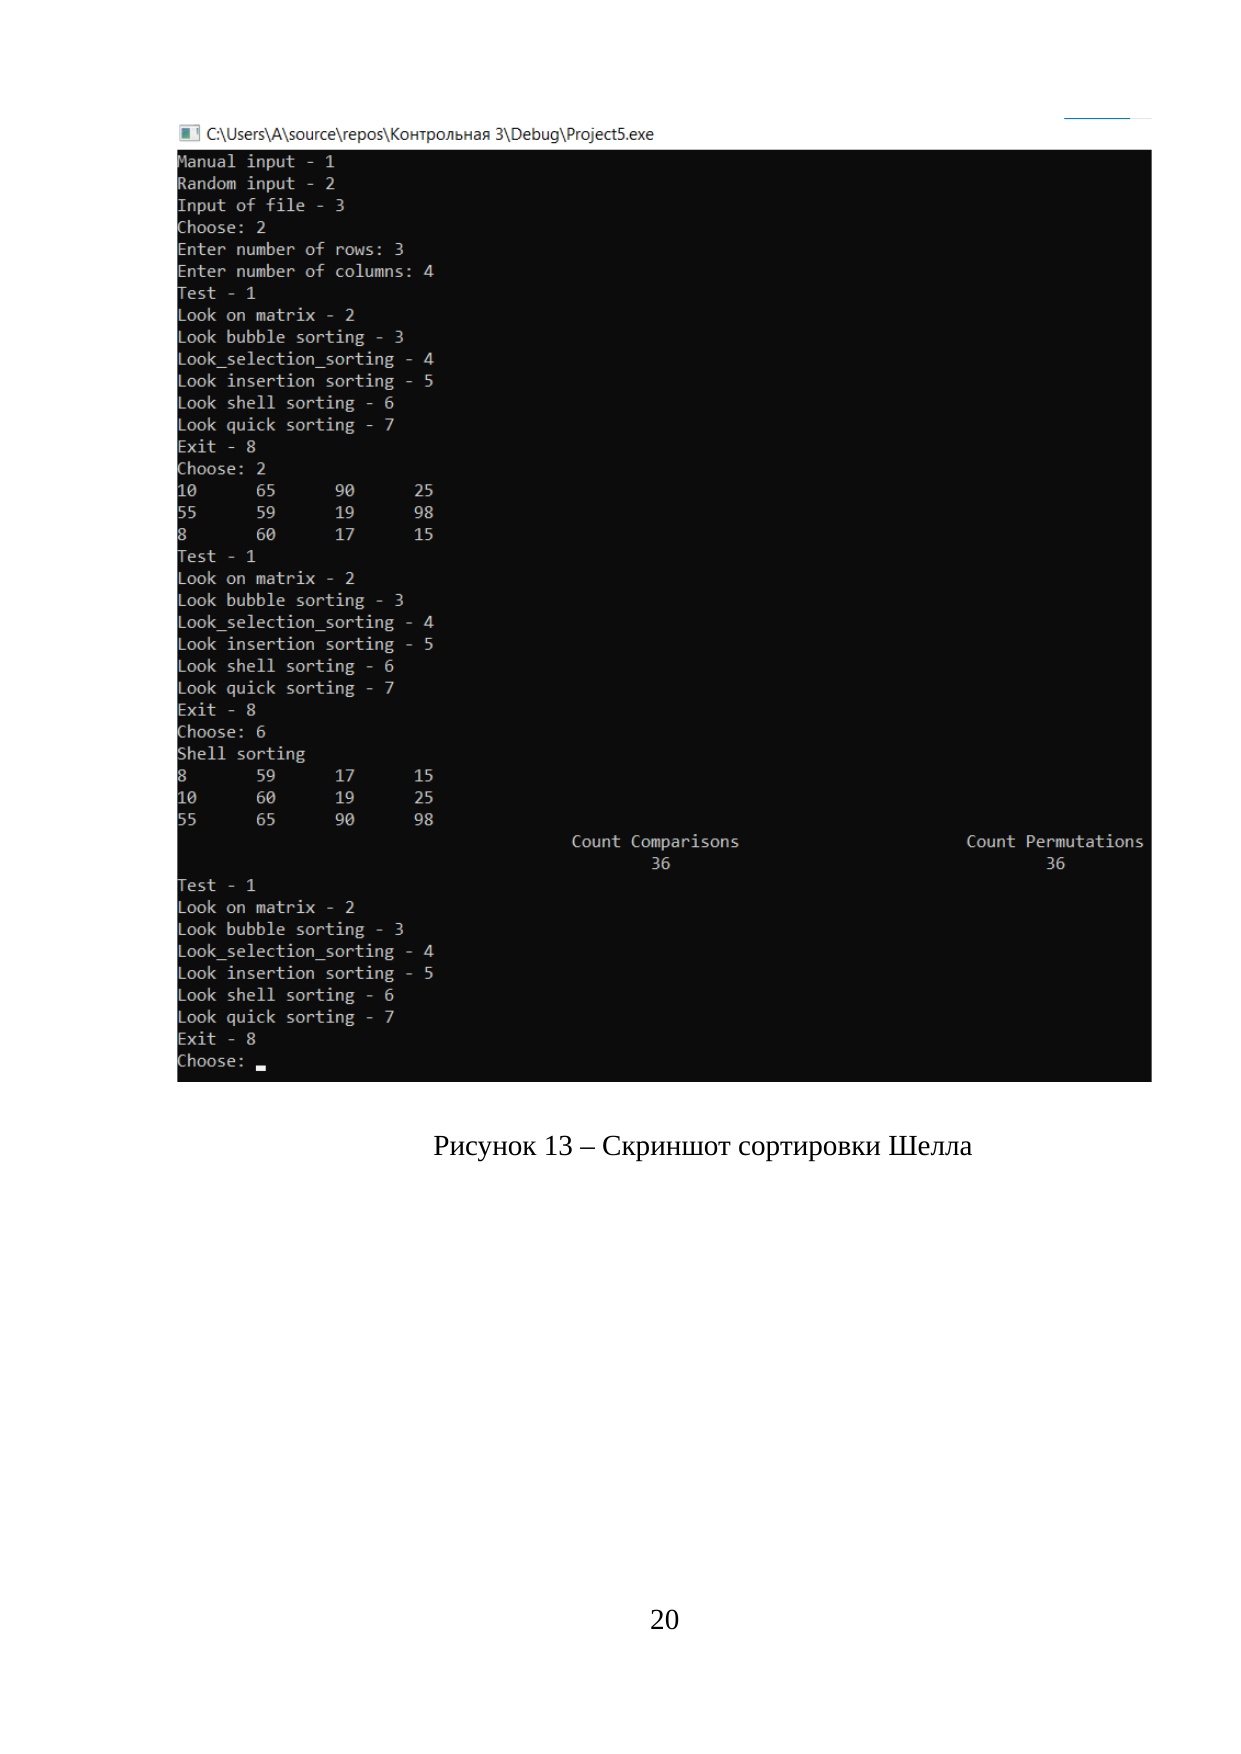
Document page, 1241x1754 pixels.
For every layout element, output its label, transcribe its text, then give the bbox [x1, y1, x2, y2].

text Рисунок 13 – Скриншот сортировки Шелла [177, 1128, 1152, 1162]
picture [177, 118, 1152, 1082]
